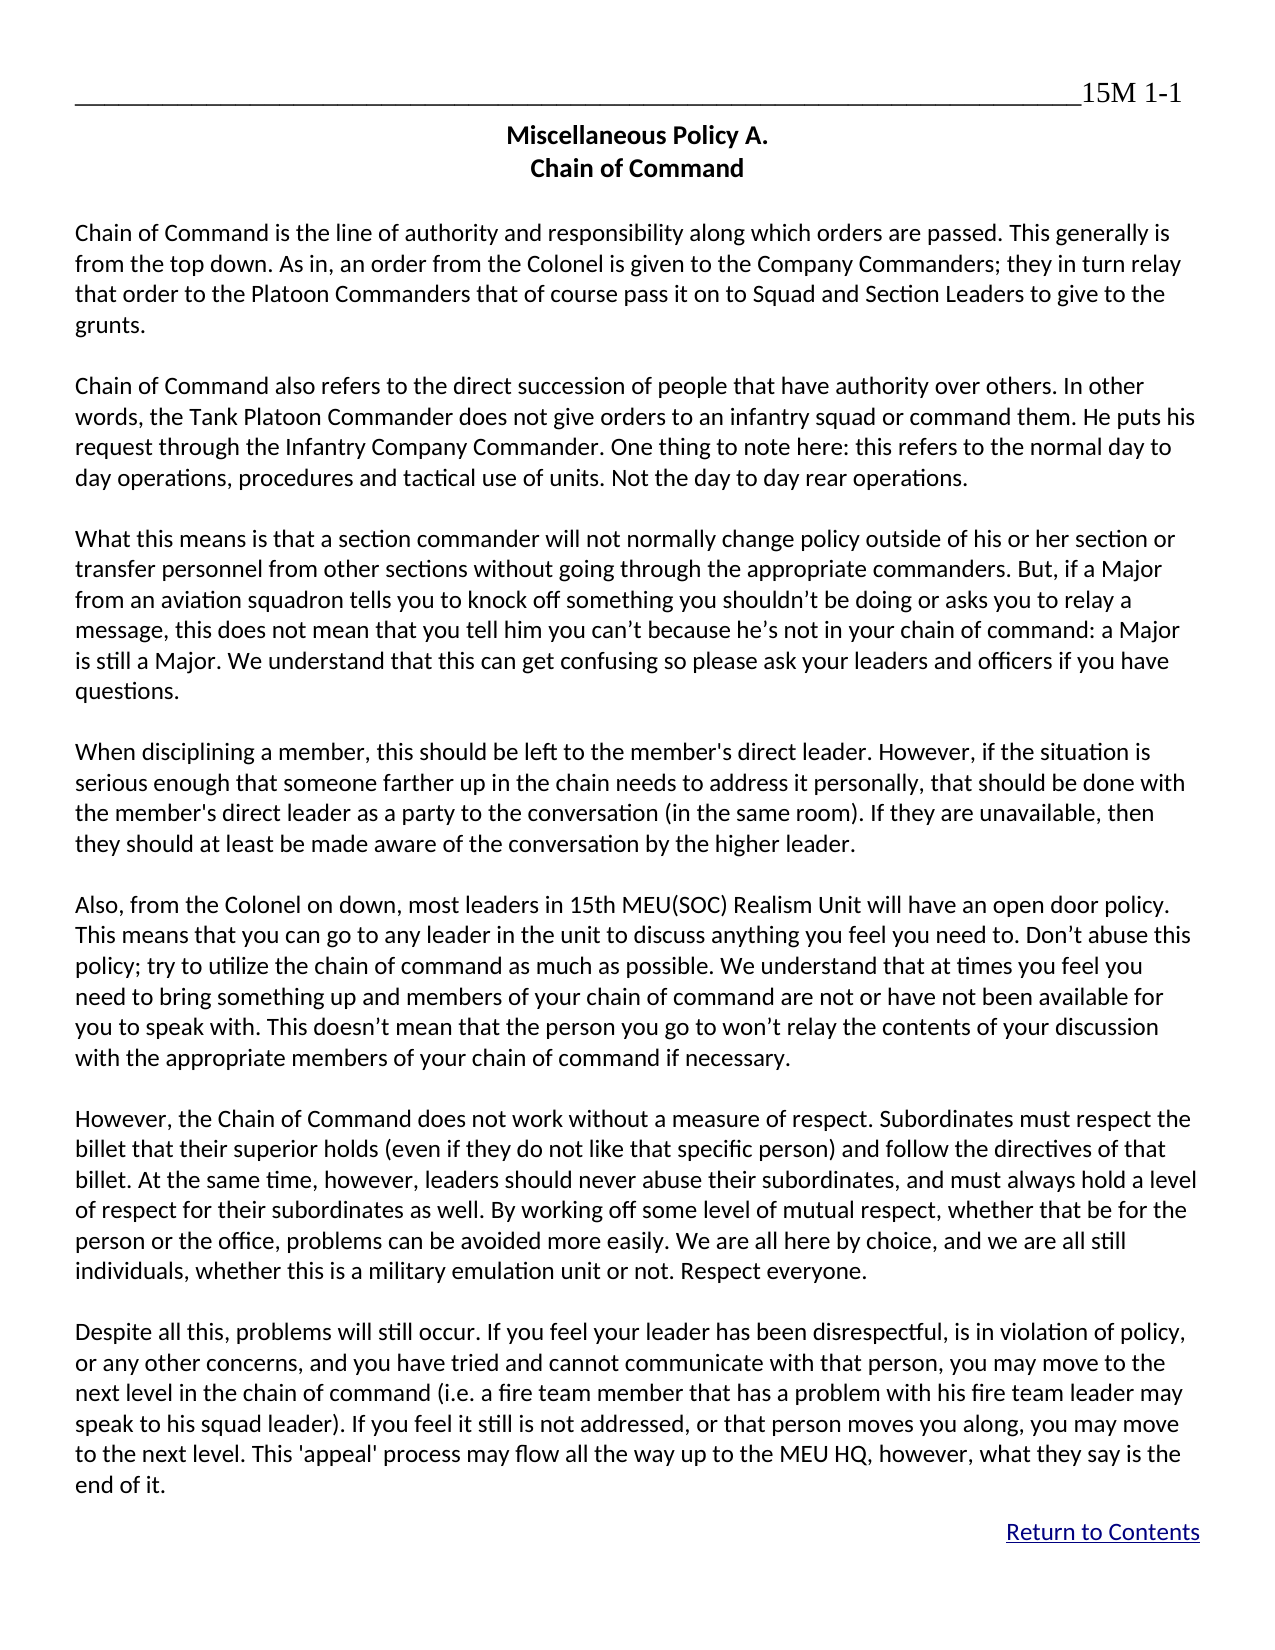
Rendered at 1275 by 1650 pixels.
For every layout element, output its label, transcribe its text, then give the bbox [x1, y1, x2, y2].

text Chain of Command also refers to the direct succession of people that have authority over others. In other words, the Tank Platoon Commander does not give orders to an infantry squad or command them. He puts his request through the Infantry Company Commander. One thing to note here: this refers to the normal day to day operations, procedures and tactical use of units. Not the day to day rear operations. [75, 370, 1200, 492]
text Also, from the Colonel on down, most leaders in 15th MEU(SOC) Realism Unit will have an open door policy. This means that you can go to any leader in the unit to discuss anything you feel you need to. Don’t abuse this policy; try to utilize the chain of command as much as possible. We understand that at times you feel you need to bring something up and members of your chain of command are not or have not been available for you to speak with. This doesn’t mean that the person you go to won’t relay the contents of your discussion with the appropriate members of your chain of command if necessary. [75, 889, 1200, 1072]
text Chain of Command [75, 152, 1200, 184]
text However, the Chain of Command does not work without a measure of respect. Subordinates must respect the billet that their superior holds (even if they do not like that specific person) and follow the directives of that billet. At the same time, however, leaders should never abuse their subordinates, and must always hold a level of respect for their subordinates as well. By working off some level of mutual respect, whether that be for the person or the office, problems can be avoided more easily. We are all here by choice, and we are all still individuals, whether this is a military emulation unit or not. Respect everyone. [75, 1103, 1200, 1286]
text Chain of Command is the line of authority and responsibility along which orders are passed. This generally is from the top down. As in, an order from the Colonel is given to the Company Commanders; they in turn relay that order to the Platoon Commanders that of course pass it on to Squad and Section Leaders to give to the grunts. [75, 218, 1200, 340]
text Miscellaneous Policy A. [75, 118, 1200, 152]
text What this means is that a section commander will not normally change policy outside of his or her section or transfer personnel from other sections without going through the appropriate commanders. But, if a Major from an aviation squadron tells you to knock off something you shouldn’t be doing or asks you to relay a message, this does not mean that you tell him you can’t because he’s not in your chain of command: a Major is still a Major. We understand that this can get confusing so please ask your leaders and officers if you have questions. [75, 523, 1200, 706]
text When disciplining a member, this should be left to the member's direct leader. However, if the situation is serious enough that someone farther up in the chain needs to address it personally, that should be done with the member's direct leader as a party to the conversation (in the same room). If they are unavailable, then they should at least be made aware of the conversation by the higher leader. [75, 736, 1200, 858]
text Despite all this, problems will still occur. If you feel your leader has been disrespectful, is in violation of policy, or any other concerns, and you have tried and cannot communicate with that person, you may move to the next level in the chain of command (i.e. a fire team member that has a problem with his fire team leader may speak to his squad leader). If you feel it still is not addressed, or that person moves you along, you may move to the next level. This 'appeal' process may flow all the way up to the MEU HQ, however, what they say is the end of it. [75, 1316, 1200, 1499]
